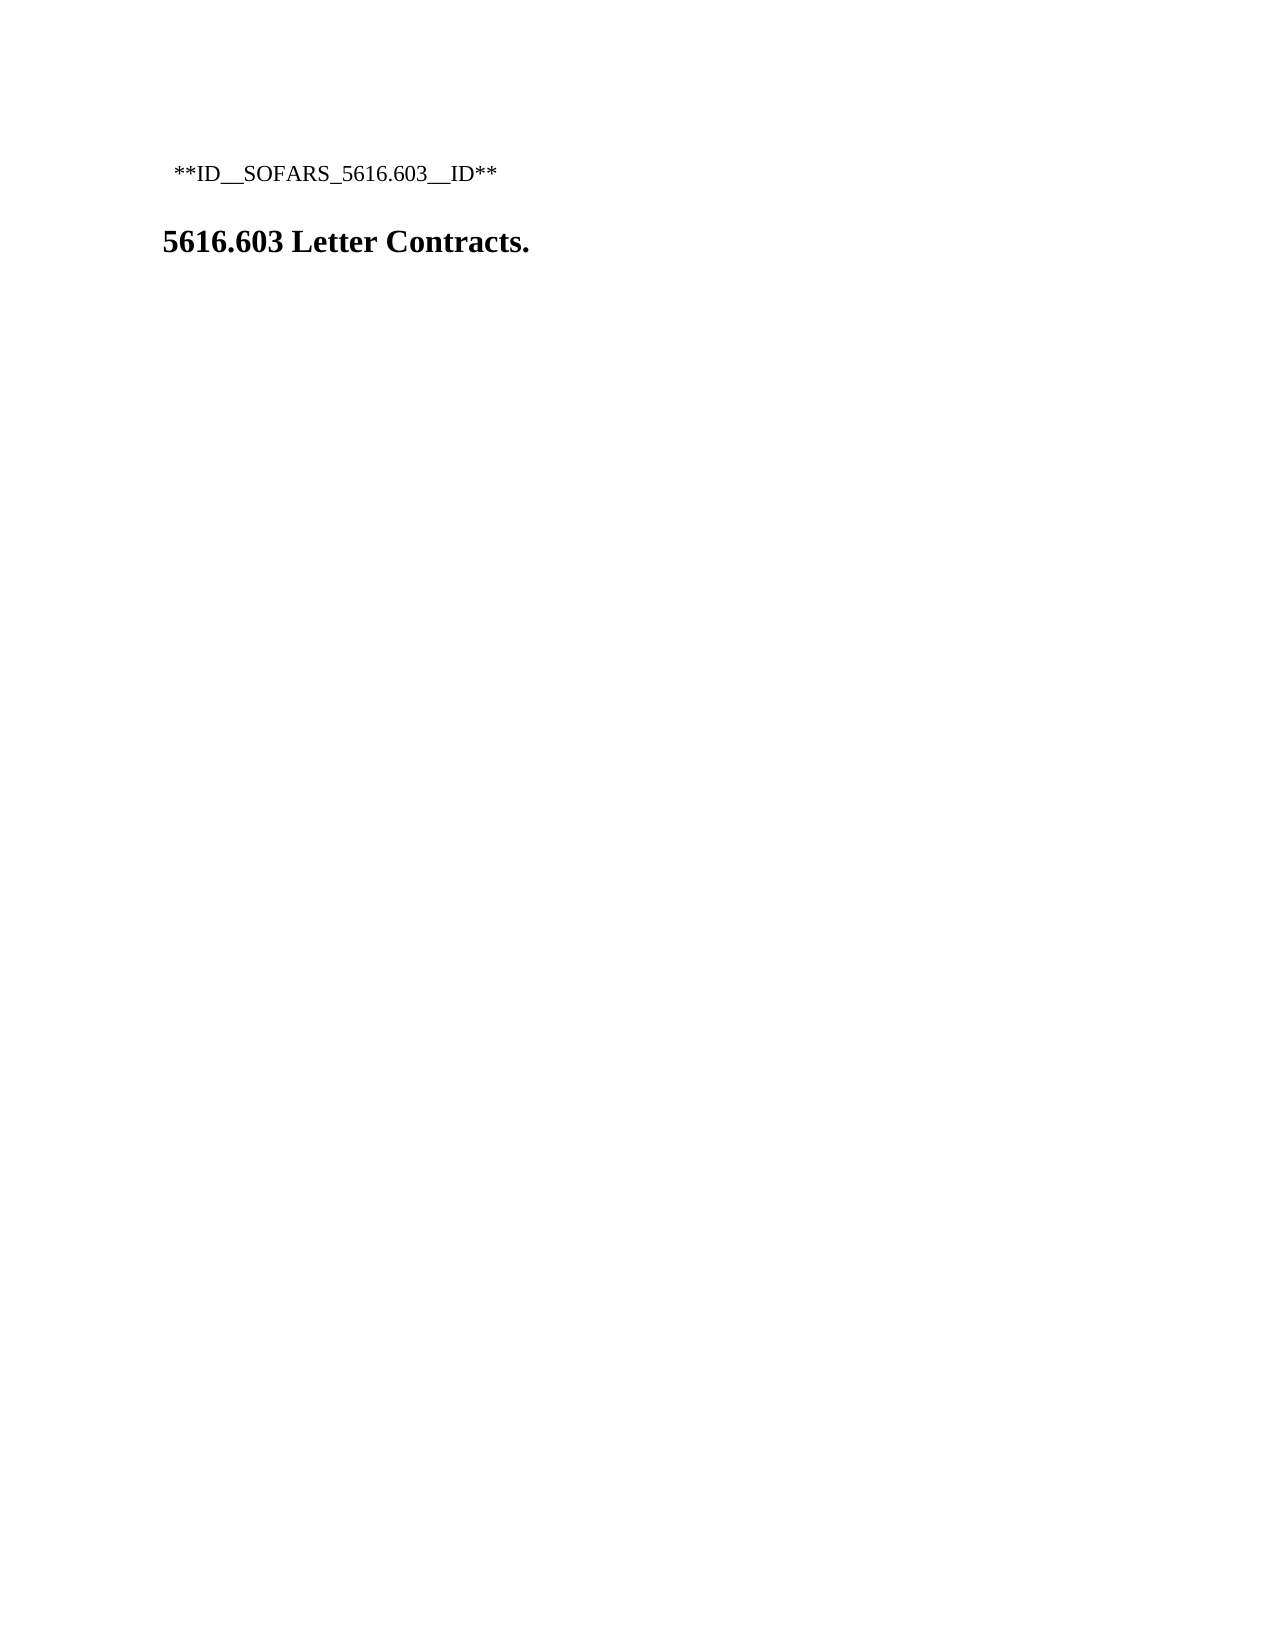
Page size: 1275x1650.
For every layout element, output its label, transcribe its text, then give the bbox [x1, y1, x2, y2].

subtitle 5616.603 Letter Contracts. [162, 222, 1125, 259]
text **ID__SOFARS_5616.603__ID** [163, 150, 1135, 197]
